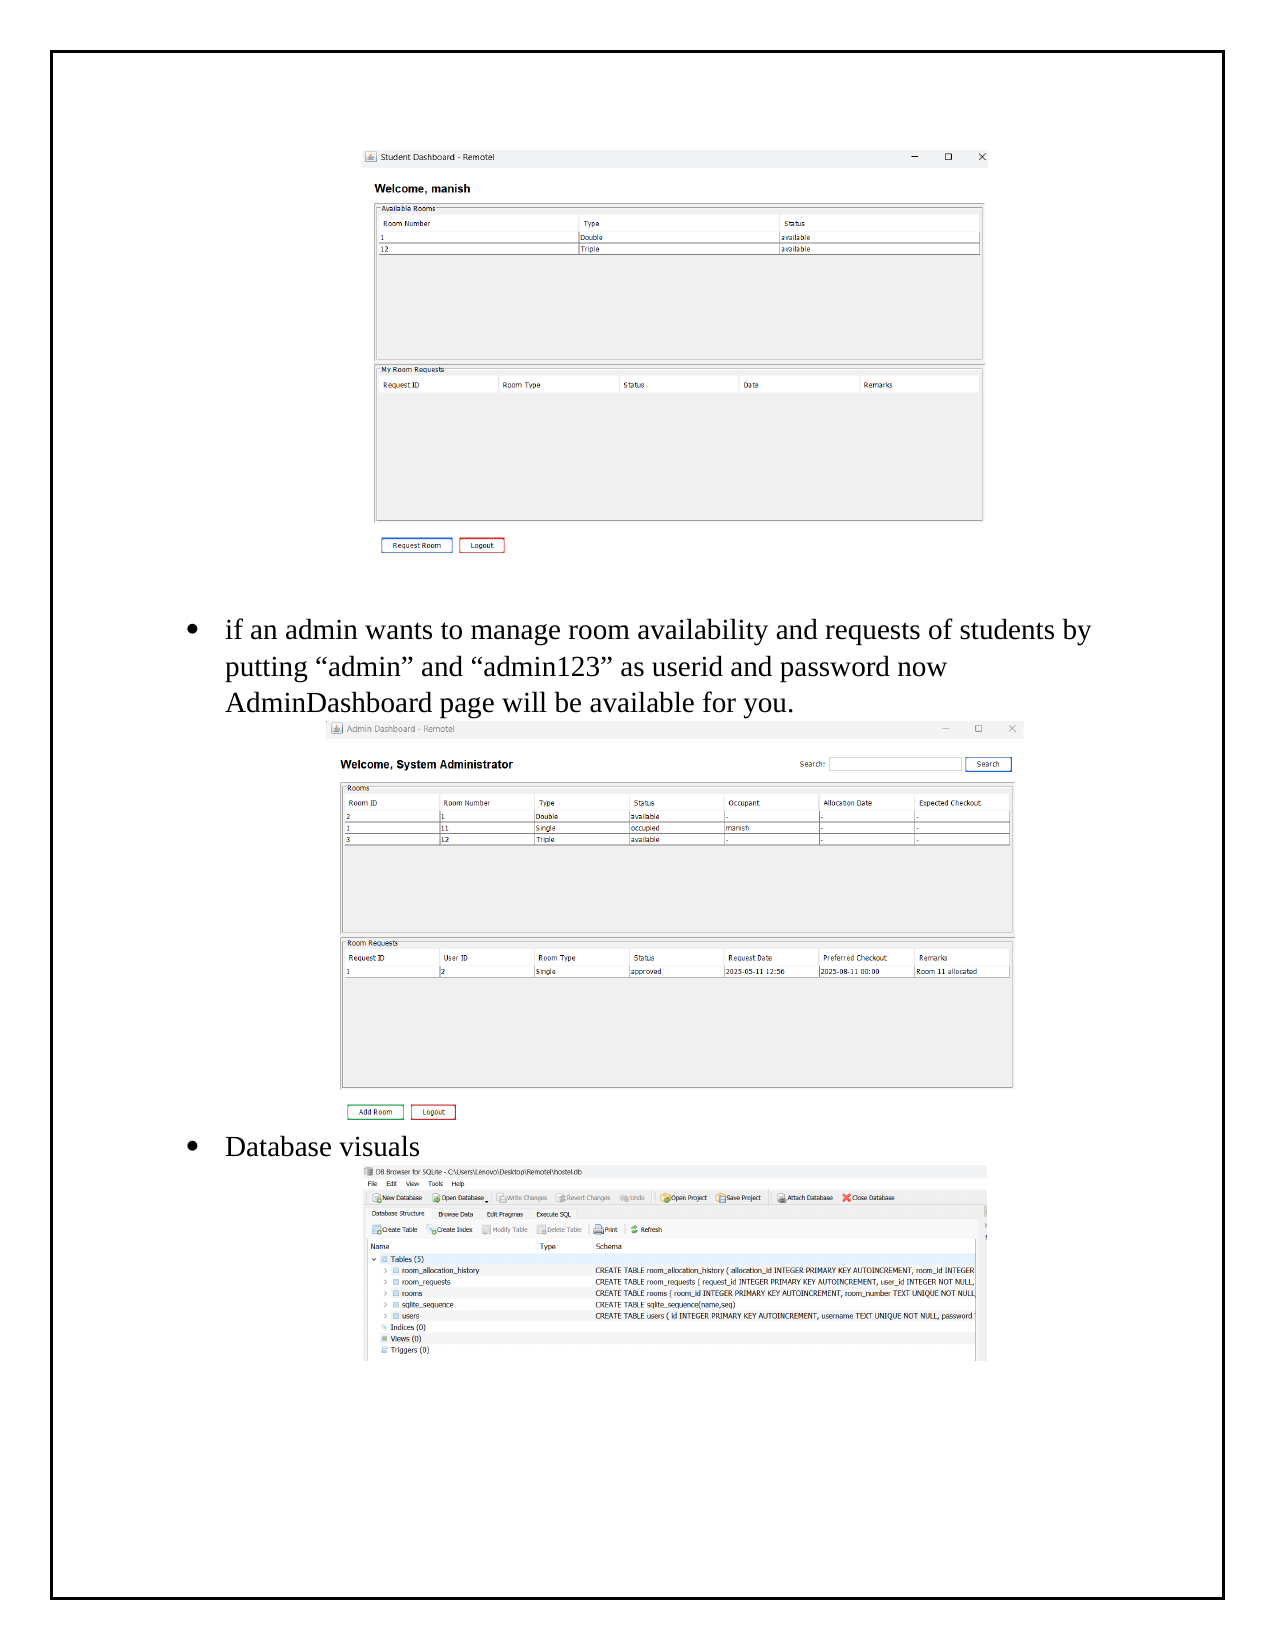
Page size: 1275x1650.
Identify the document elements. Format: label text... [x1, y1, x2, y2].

list Database visuals [187, 1129, 1125, 1163]
list if an admin wants to manage room availability and requests of students by putting “admin” and “admin123” as userid and password now AdminDashboard page will be available for you. [187, 612, 1125, 718]
picture [326, 721, 1024, 1127]
picture [363, 1165, 987, 1361]
picture [361, 150, 989, 560]
